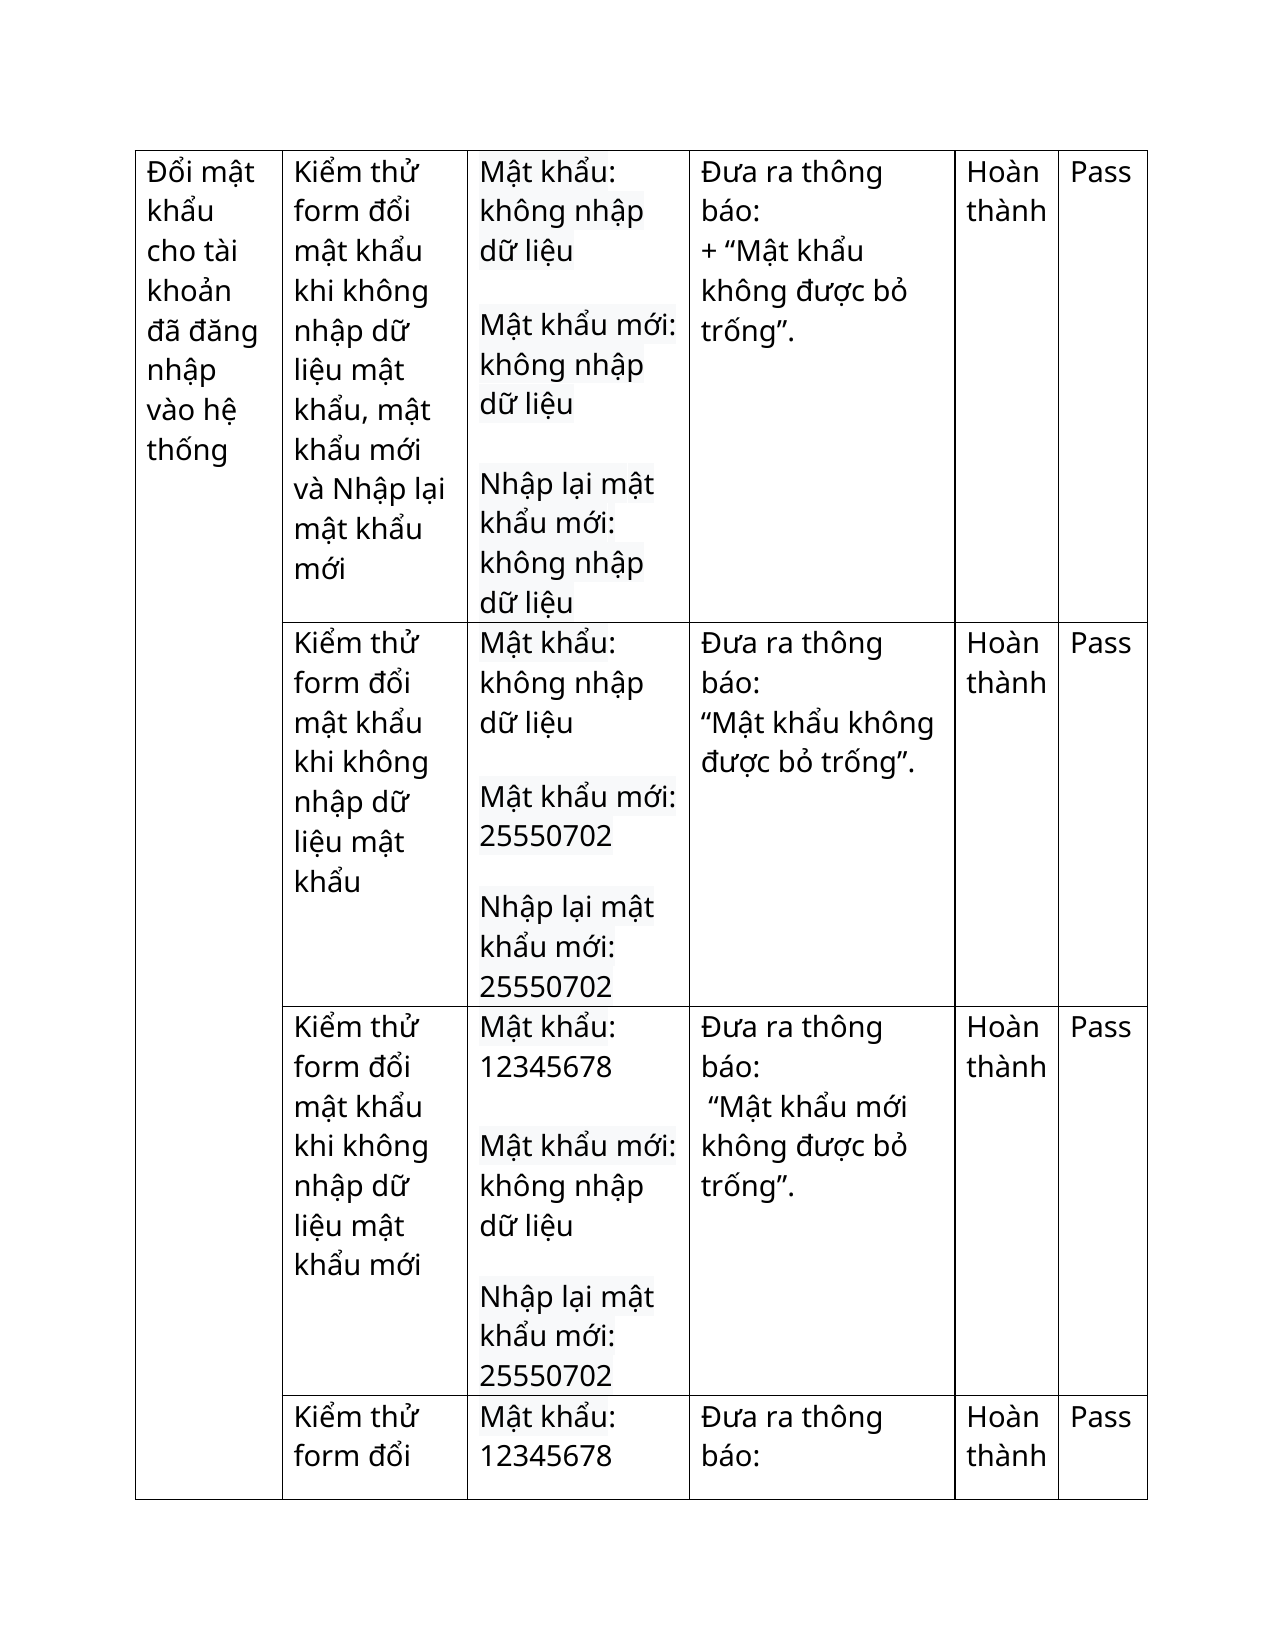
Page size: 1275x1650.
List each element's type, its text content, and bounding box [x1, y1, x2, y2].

table_cell Kiểm thử form đổi mật khẩu khi không nhập dữ liệu mật khẩu mới [283, 1007, 467, 1395]
table_cell Đưa ra thông báo: “Mật khẩu mới không được bỏ trống”. [690, 1007, 954, 1395]
table_cell Pass [1059, 1007, 1147, 1395]
table_cell Kiểm thử form đổi mật khẩu khi không nhập dữ liệu mật khẩu [283, 623, 467, 1006]
table_cell Pass [1059, 151, 1147, 622]
table_cell Mật khẩu: 12345678 Mật khẩu mới: 87654321 Nhập lại mật khẩu mới: không nhập dữ liệu [468, 1396, 689, 1499]
table_cell Mật khẩu: 12345678 Mật khẩu mới: không nhập dữ liệu Nhập lại mật khẩu mới: 25550702 [468, 1007, 689, 1395]
table_cell Hoàn thành [956, 1396, 1058, 1499]
table_cell Hoàn thành [956, 151, 1058, 622]
table_cell Đưa ra thông báo: + “Mật khẩu không được bỏ trống”. [690, 151, 954, 622]
table_cell Pass [1059, 1396, 1147, 1499]
table_cell Đưa ra thông báo: “Mật khẩu không được bỏ trống”. [690, 623, 954, 1006]
table_cell Mật khẩu: không nhập dữ liệu Mật khẩu mới: 25550702 Nhập lại mật khẩu mới: 25550702 [468, 623, 689, 1006]
table_cell Đưa ra thông báo: “Nhập lại mật khẩu mới”. [690, 1396, 954, 1499]
table_cell Hoàn thành [956, 623, 1058, 1006]
table_cell Mật khẩu: không nhập dữ liệu Mật khẩu mới: không nhập dữ liệu Nhập lại mật khẩu mới: không nhập dữ liệu [468, 151, 689, 622]
table_cell Pass [1059, 623, 1147, 1006]
table_cell Hoàn thành [956, 1007, 1058, 1395]
table_cell Đổi mật khẩu cho tài khoản đã đăng nhập vào hệ thống [136, 151, 282, 1499]
table_cell Kiểm thử form đổi mật khẩu khi không nhập dữ liệu mật khẩu, mật khẩu mới và Nhập lại mật khẩu mới [283, 151, 467, 622]
table_cell Kiểm thử form đổi mật khẩu khi không nhập dữ liệu Nhập lại mật khẩu mới [283, 1396, 467, 1499]
